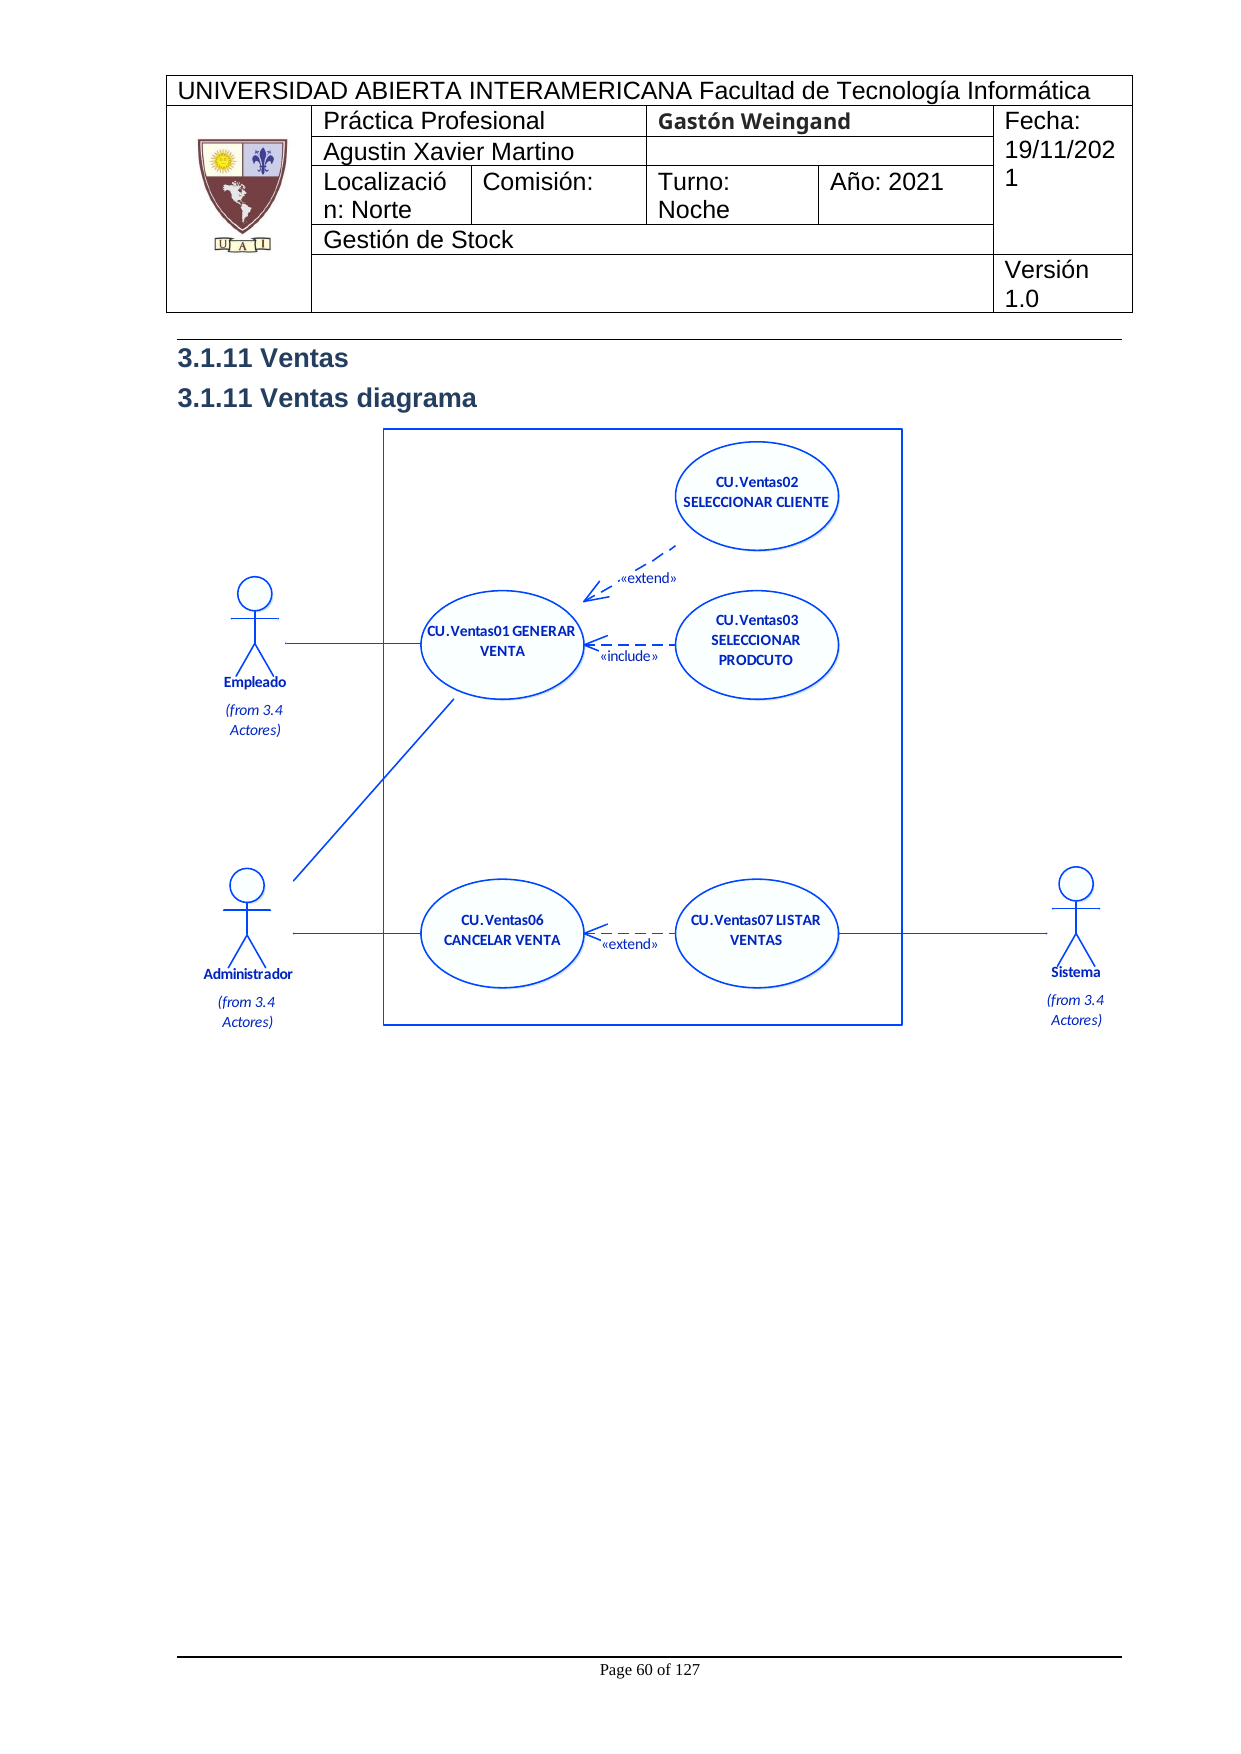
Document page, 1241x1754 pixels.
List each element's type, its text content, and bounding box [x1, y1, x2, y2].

subtitle 3.1.11 Ventas [177, 342, 1122, 374]
subtitle 3.1.11 Ventas diagrama [177, 382, 1122, 413]
picture [177, 130, 309, 257]
